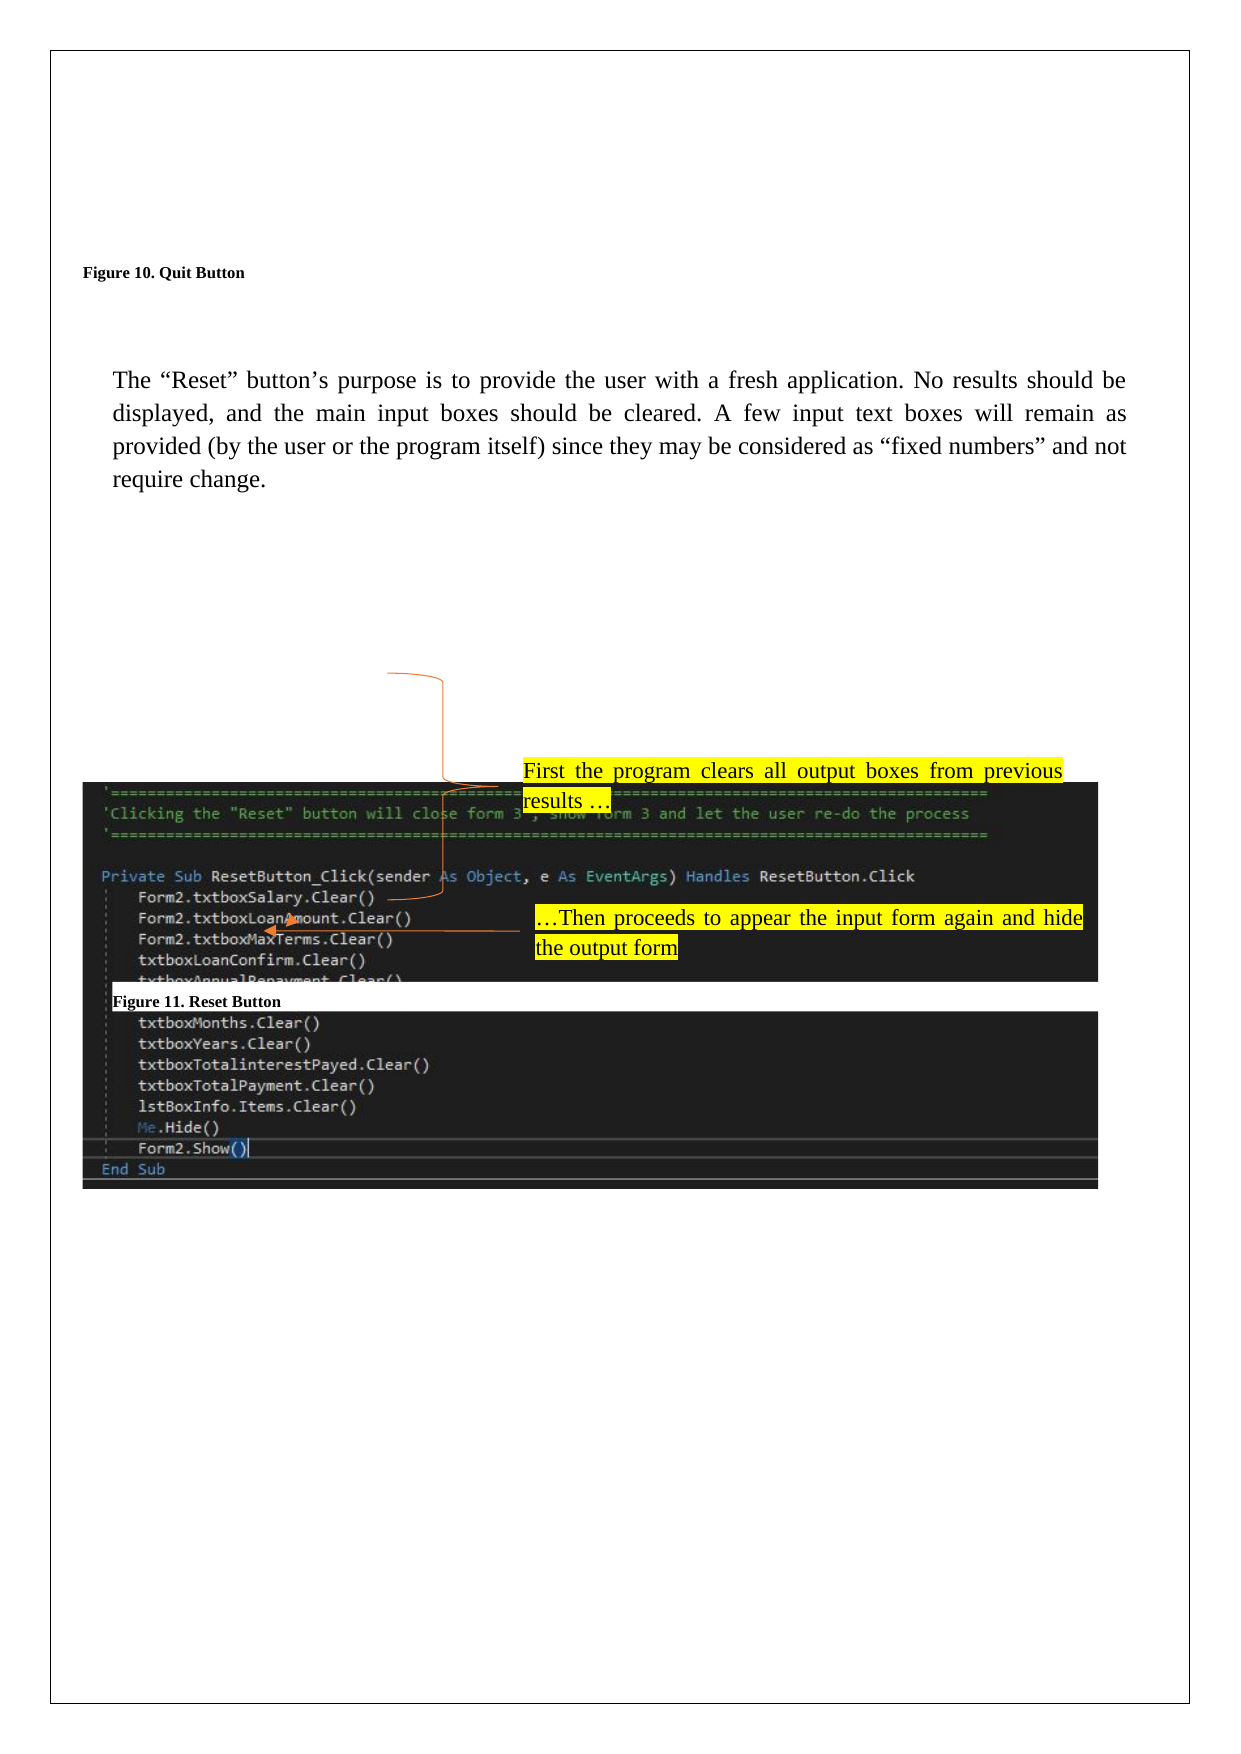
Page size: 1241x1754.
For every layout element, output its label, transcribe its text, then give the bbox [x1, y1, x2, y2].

picture [82, 782, 1099, 1189]
text The “Reset” button’s purpose is to provide the user with a fresh application. No results should be displayed, and the main input boxes should be cleared. A few input text boxes will remain as provided (by the user or the program itself) since they may be considered as “fixed numbers” and not require change. [112, 365, 1128, 493]
